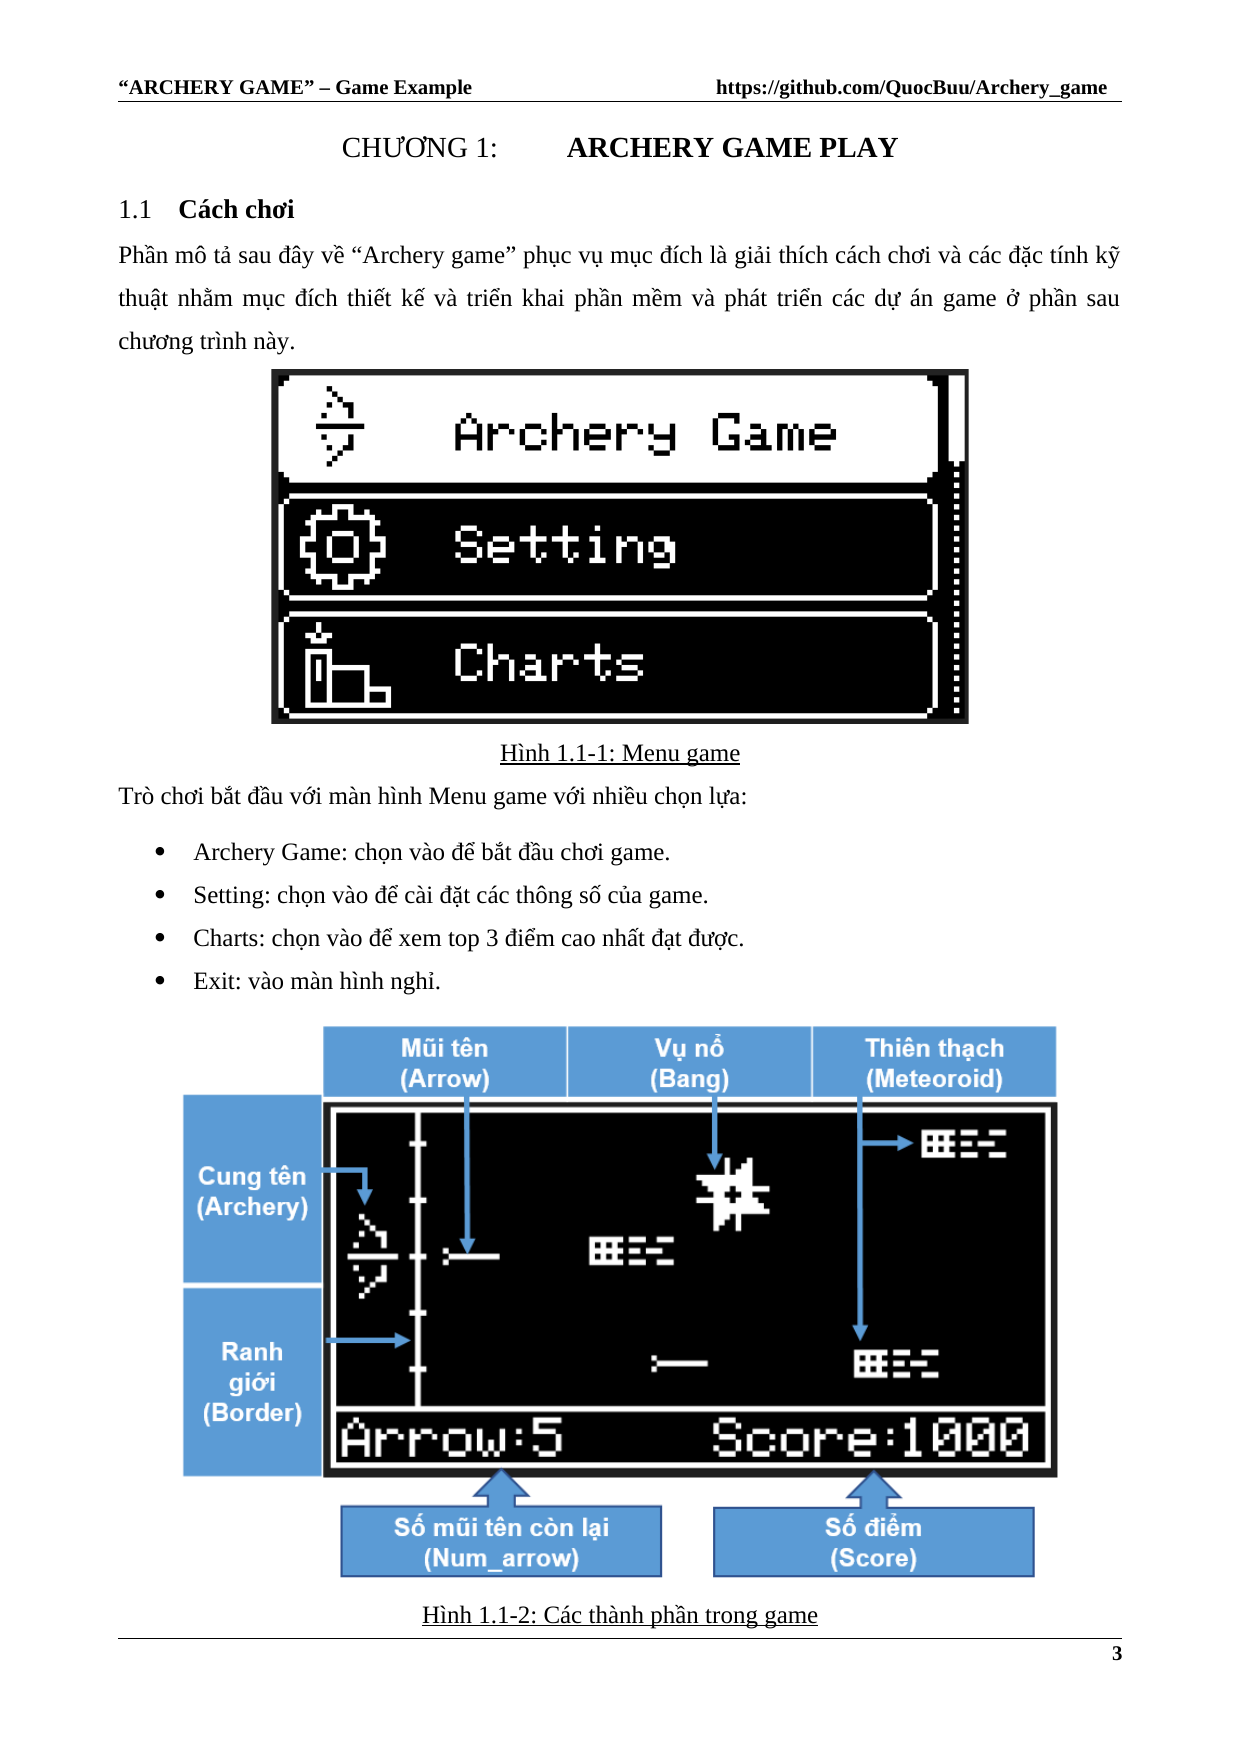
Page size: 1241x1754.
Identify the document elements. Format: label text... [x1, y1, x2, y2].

list Archery Game: chọn vào để bắt đầu chơi game. [156, 837, 1122, 866]
picture [177, 1022, 1063, 1586]
list Charts: chọn vào để xem top 3 điểm cao nhất đạt được. [156, 923, 1122, 952]
text Hình 1.1-2: Các thành phần trong game [118, 1600, 1122, 1629]
text Phần mô tả sau đây về “Archery game” phục vụ mục đích là giải thích cách chơi và các đặc tính kỹ thuật nhằm mục đích thiết kế và triển khai phần mềm và phát triển các dự án game ở phần sau chương trình này. [118, 240, 1122, 355]
picture [271, 369, 969, 724]
text Trò chơi bắt đầu với màn hình Menu game với nhiều chọn lựa: [118, 781, 1122, 810]
text Hình 1.1-1: Menu game [118, 738, 1122, 767]
list Exit: vào màn hình nghỉ. [156, 966, 1122, 995]
list Setting: chọn vào để cài đặt các thông số của game. [156, 880, 1122, 909]
subtitle Cách chơi [118, 193, 1122, 224]
subtitle ARCHERY GAME PLAY [118, 131, 1122, 164]
